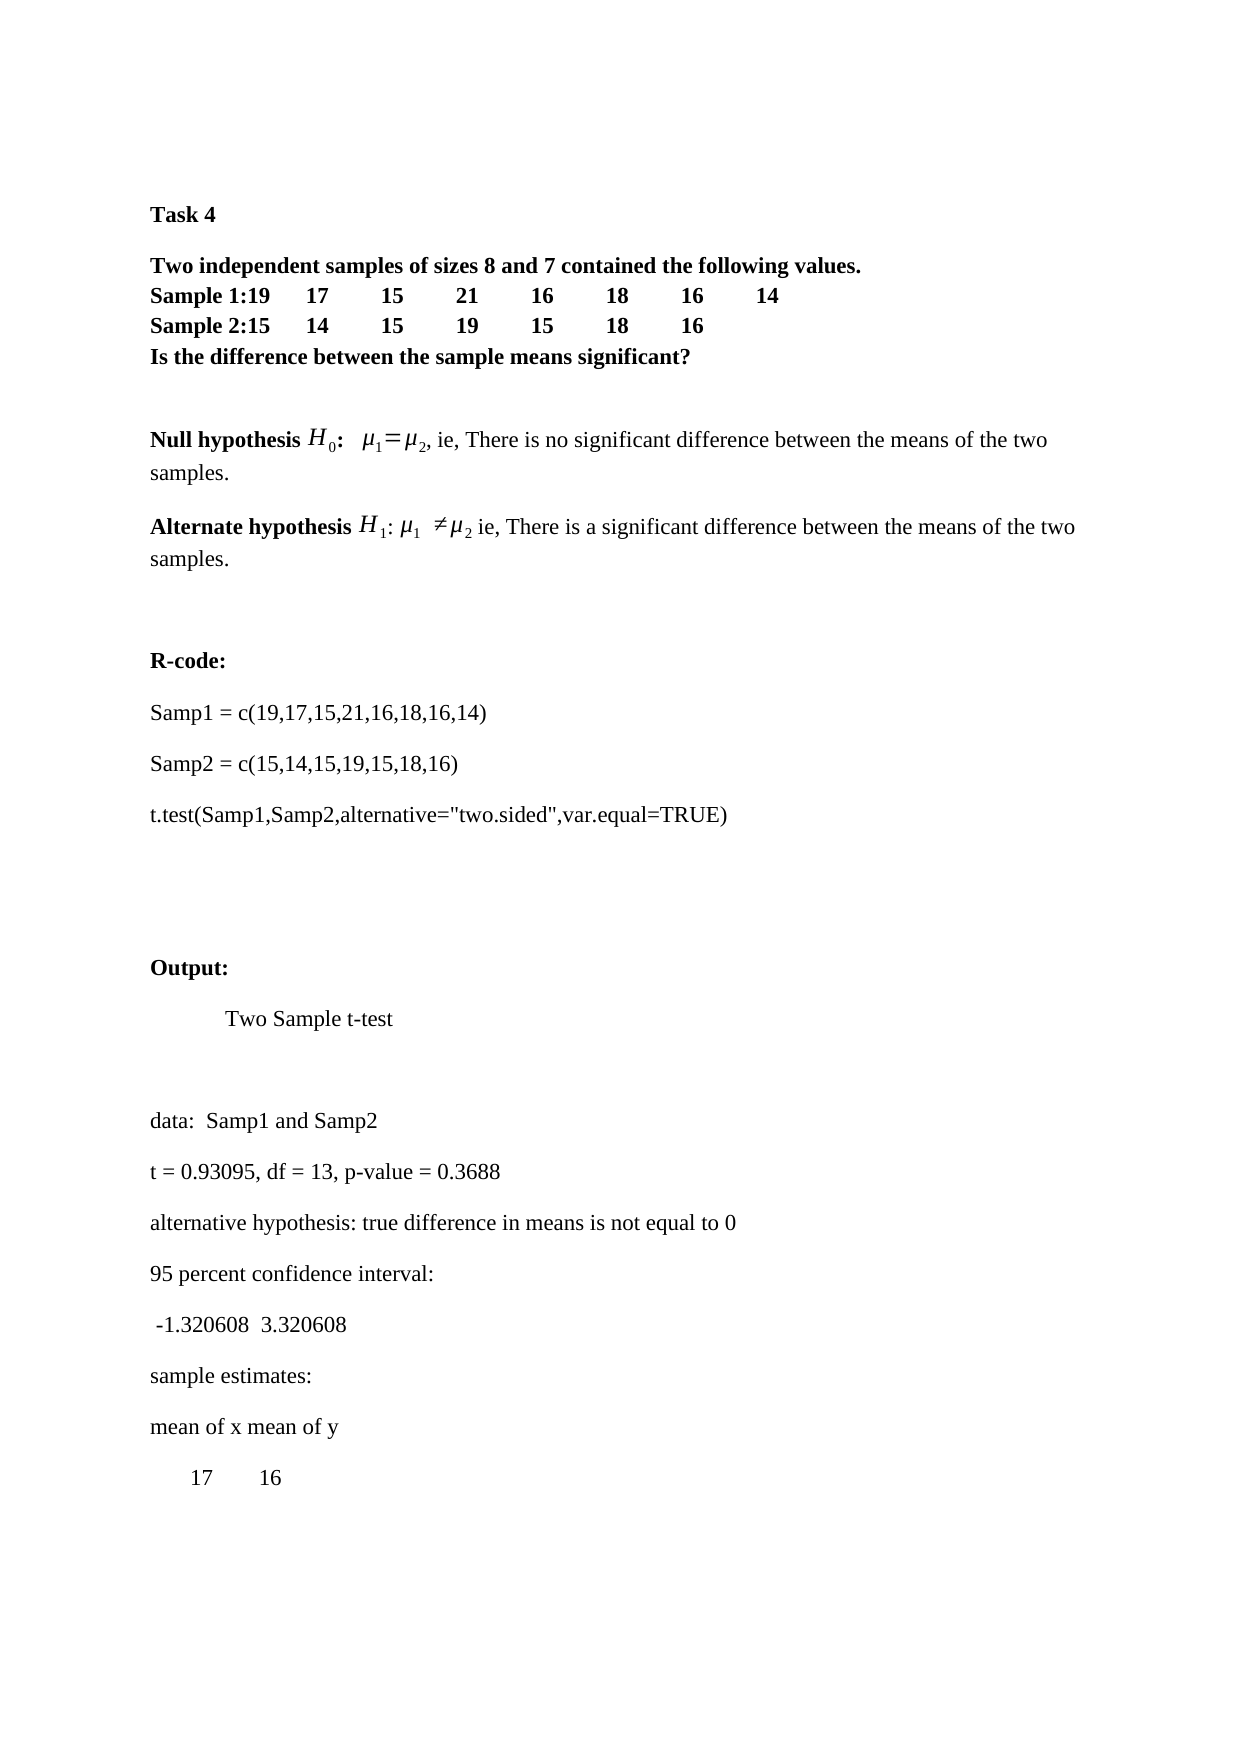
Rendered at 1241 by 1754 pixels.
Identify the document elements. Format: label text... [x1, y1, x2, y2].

text Is the difference between the sample means significant? [150, 343, 1090, 369]
text Alternate hypothesis : ie, There is a significant difference between the means of the two samples. [150, 510, 1090, 572]
text Two independent samples of sizes 8 and 7 contained the following values. [150, 252, 1090, 278]
text sample estimates: [150, 1362, 1090, 1388]
text 17 16 [150, 1464, 1090, 1491]
text Output: [150, 954, 1090, 980]
text Samp2 = c(15,14,15,19,15,18,16) [150, 749, 1090, 776]
text t = 0.93095, df = 13, p-value = 0.3688 [150, 1158, 1090, 1184]
text 95 percent confidence interval: [150, 1260, 1090, 1286]
text Two Sample t-test [150, 1005, 1090, 1031]
text mean of x mean of y [150, 1413, 1090, 1439]
text R-code: [150, 647, 1090, 674]
text Sample 2:15 14 15 19 15 18 16 [150, 312, 1090, 339]
text Task 4 [150, 201, 1090, 227]
text Null hypothesis : , ie, There is no significant difference between the means of the two samples. [150, 424, 1090, 486]
text Samp1 = c(19,17,15,21,16,18,16,14) [150, 698, 1090, 725]
text Sample 1:19 17 15 21 16 18 16 14 [150, 282, 1090, 309]
text data: Samp1 and Samp2 [150, 1107, 1090, 1133]
text t.test(Samp1,Samp2,alternative="two.sided",var.equal=TRUE) [150, 801, 1090, 827]
text alternative hypothesis: true difference in means is not equal to 0 [150, 1209, 1090, 1235]
text -1.320608 3.320608 [150, 1311, 1090, 1337]
